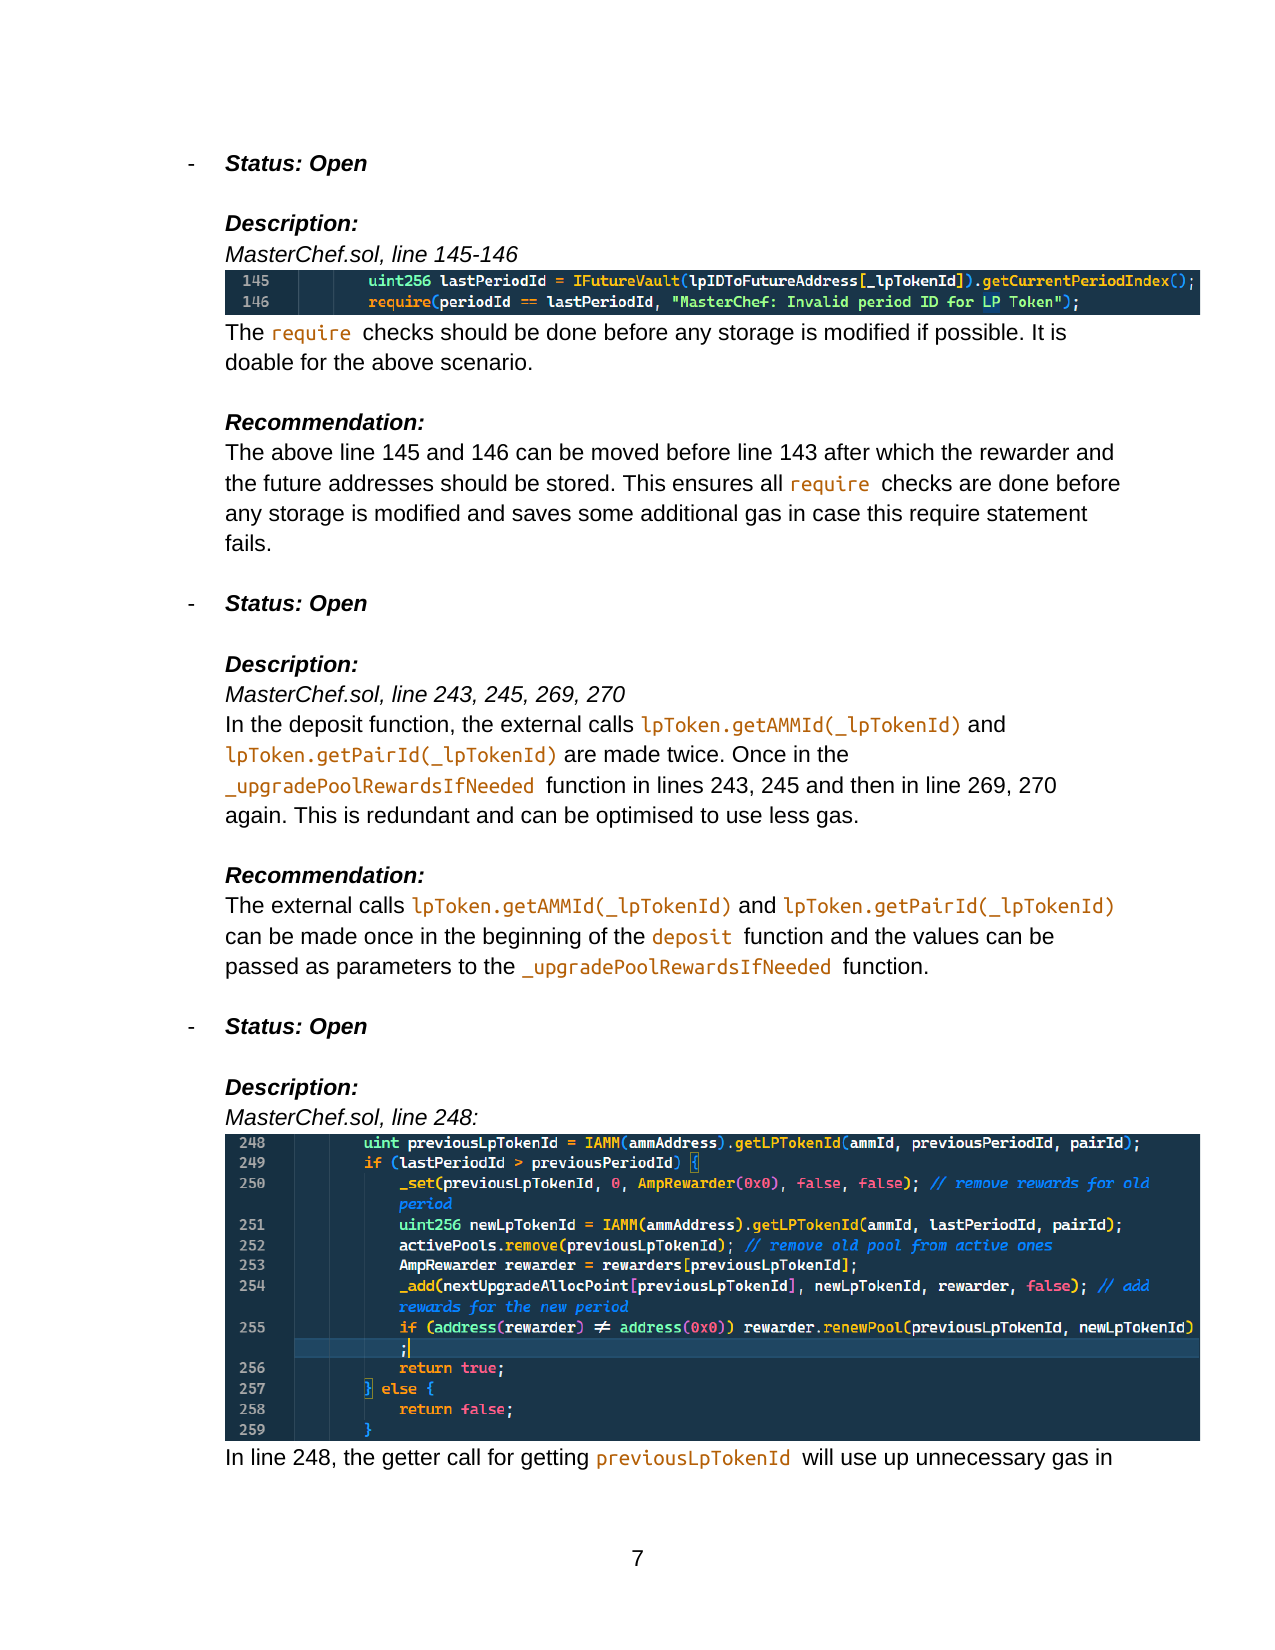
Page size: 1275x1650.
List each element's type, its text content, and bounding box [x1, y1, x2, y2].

list Status: Open Description: MasterChef.sol, line 145-146 The require checks should be done before any storage is modified if possible. It is doable for the above scenario. [187, 150, 1125, 405]
text Recommendation: The above line 145 and 146 can be moved before line 143 after which the rewarder and the future addresses should be stored. This ensures all require checks are done before any storage is modified and saves some additional gas in case this require statement fails. [225, 409, 1125, 586]
list Status: Open Description: MasterChef.sol, line 248: [187, 1013, 1125, 1130]
list Status: Open Description: MasterChef.sol, line 243, 245, 269, 270 In the deposit function, the external calls lpToken.getAMMId(_lpTokenId) and lpToken.getPairId(_lpTokenId) are made twice. Once in the _upgradePoolRewardsIfNeeded function in lines 243, 245 and then in line 269, 270 again. This is redundant and can be optimised to use less gas. Recommendation: The external calls lpToken.getAMMId(_lpTokenId) and lpToken.getPairId(_lpTokenId) can be made once in the beginning of the deposit function and the values can be passed as parameters to the _upgradePoolRewardsIfNeeded function. [187, 590, 1125, 979]
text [225, 1441, 1125, 1471]
picture [225, 1134, 1200, 1441]
picture [225, 270, 1200, 315]
